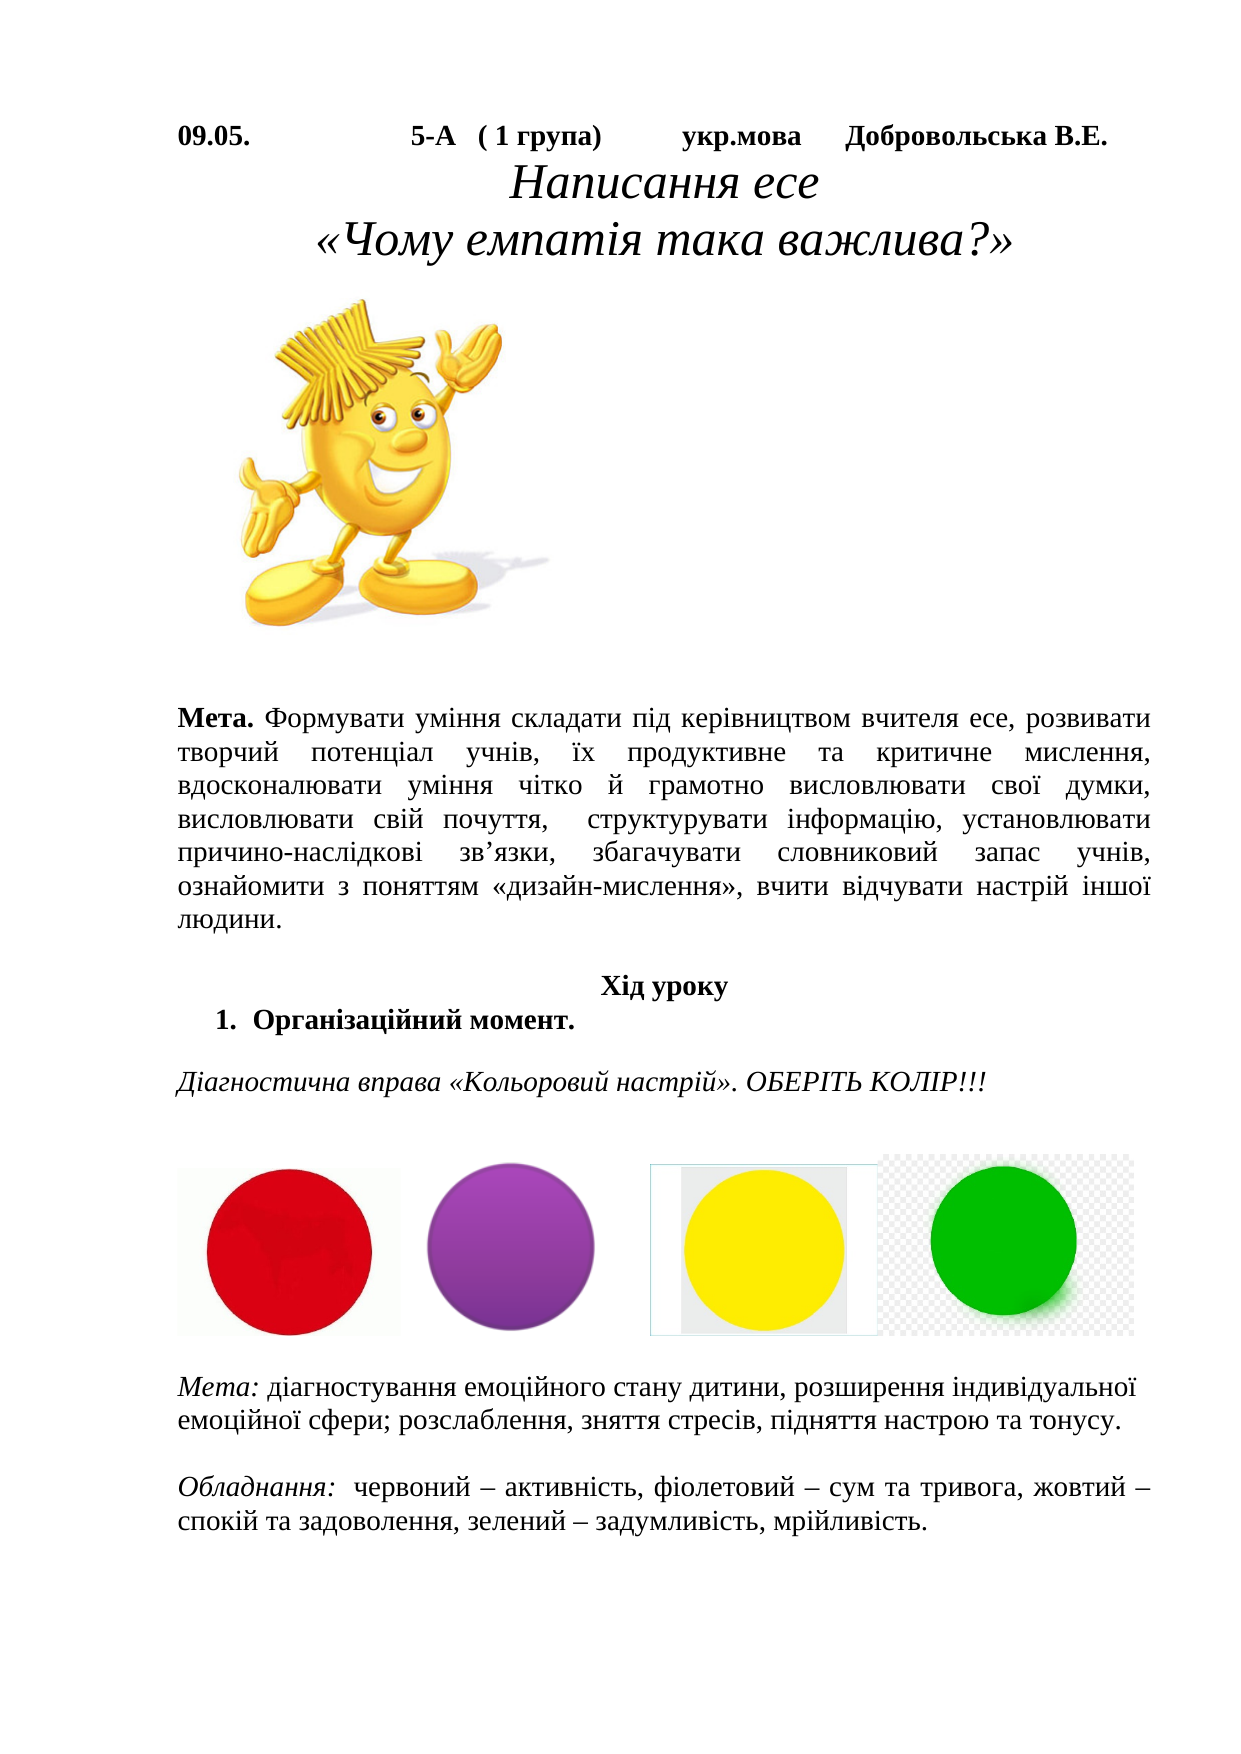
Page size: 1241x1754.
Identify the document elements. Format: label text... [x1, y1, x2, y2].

text Мета. Формувати уміння складати під керівництвом вчителя есе, розвивати творчий потенціал учнів, їх продуктивне та критичне мислення, вдосконалювати уміння чітко й грамотно висловлювати свої думки, висловлювати свій почуття, структурувати інформацію, установлювати причино-наслідкові зв’язки, збагачувати словниковий запас учнів, ознайомити з поняттям «дизайн-мислення», вчити відчувати настрій іншої людини. [177, 700, 1152, 935]
text Написання есе [177, 152, 1152, 209]
text «Чому емпатія така важлива?» [177, 209, 1152, 267]
list Організаційний момент. [215, 1002, 1152, 1036]
text 09.05. 5-А ( 1 група) укр.мова Добровольська В.Е. [177, 118, 1152, 152]
text Обладнання: червоний – активність, фіолетовий – сум та тривога, жовтий – спокій та задоволення, зелений – задумливість, мрійливість. [177, 1469, 1152, 1536]
picture [177, 1168, 401, 1336]
text Хід уроку [177, 968, 1152, 1002]
picture [422, 1158, 599, 1336]
text Діагностична вправа «Кольоровий настрій». ОБЕРІТЬ КОЛІР!!! [177, 1064, 1152, 1097]
text Мета: діагностування емоційного стану дитини, розширення індивідуальної емоційної сфери; розслаблення, зняття стресів, підняття настрою та тонусу. [177, 1369, 1152, 1436]
picture [177, 266, 578, 667]
picture [650, 1154, 1134, 1336]
